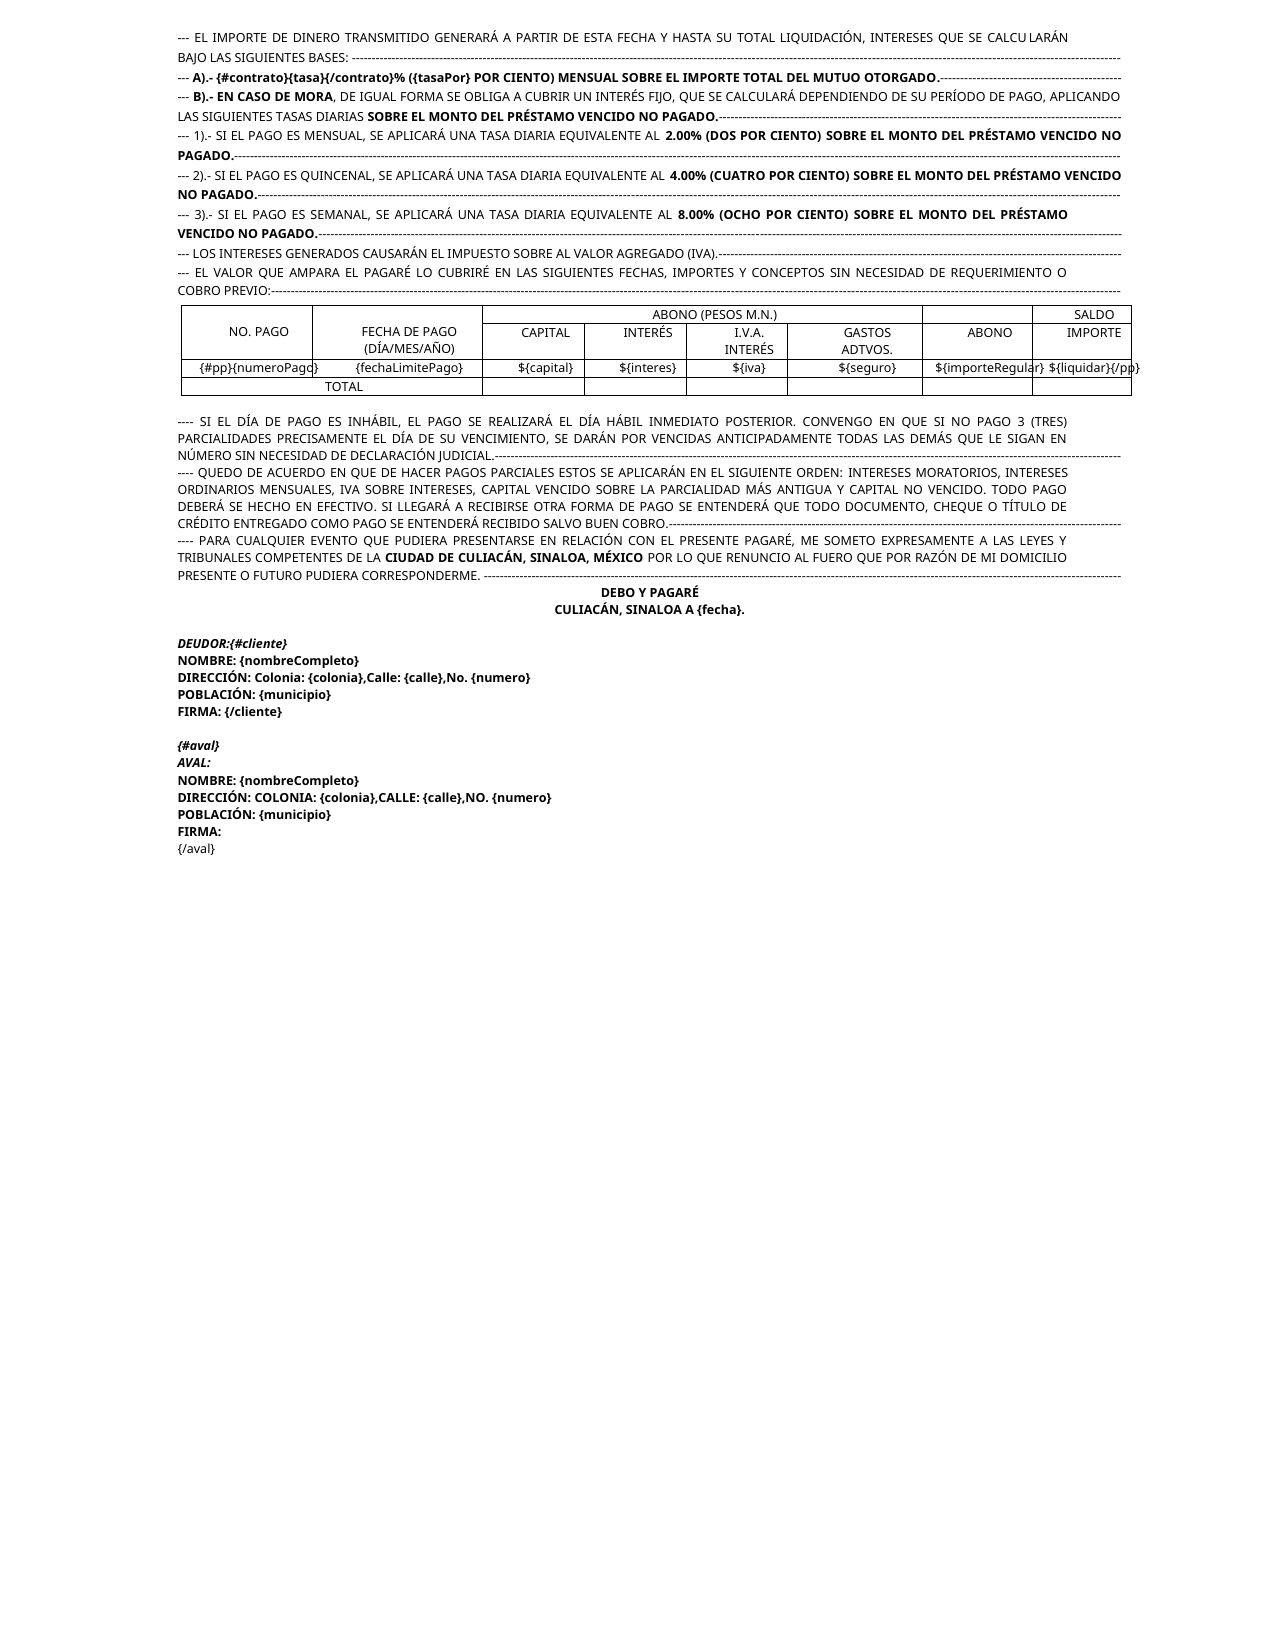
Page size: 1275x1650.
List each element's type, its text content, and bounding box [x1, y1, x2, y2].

table_header SALDO [1033, 306, 1131, 323]
text DEBO Y PAGARÉ [177, 584, 1122, 601]
table_header NO. PAGO [182, 306, 312, 358]
table_cell [788, 378, 922, 395]
table_cell [923, 378, 1032, 395]
text ---- PARA CUALQUIER EVENTO QUE PUDIERA PRESENTARSE EN RELACIÓN CON EL PRESENTE PAGARÉ, ME SOMETO EXPRESAMENTE A LAS LEYES Y TRIBUNALES COMPETENTES DE LA CIUDAD DE CULIACÁN, SINALOA, MÉXICO POR LO QUE RENUNCIO AL FUERO QUE POR RAZÓN DE MI DOMICILIO PRESENTE O FUTURO PUDIERA CORRESPONDERME. [177, 532, 1068, 584]
table_cell ${capital} [483, 360, 584, 377]
table_cell [483, 378, 584, 395]
text {/aval} [177, 840, 1122, 857]
table_cell ABONO [923, 324, 1032, 358]
text NOMBRE: {nombreCompleto} [177, 652, 1122, 669]
text DIRECCIÓN: COLONIA: {colonia},CALLE: {calle},NO. {numero} [177, 789, 1122, 806]
text --- LOS INTERESES GENERADOS CAUSARÁN EL IMPUESTO SOBRE AL VALOR AGREGADO (IVA). [177, 245, 1068, 262]
table_cell ${seguro} [788, 360, 922, 377]
table_cell INTERÉS [585, 324, 686, 358]
table_cell [1033, 378, 1131, 395]
table_cell {fechaLimitePago} [313, 360, 482, 377]
table_cell ${iva} [687, 360, 787, 377]
table_cell {#pp}{numeroPago} [182, 360, 312, 377]
table_cell [687, 378, 787, 395]
text --- 1).- SI EL PAGO ES MENSUAL, SE APLICARÁ UNA TASA DIARIA EQUIVALENTE AL 2.00% (DOS POR CIENTO) SOBRE EL MONTO DEL PRÉSTAMO VENCIDO NO PAGADO. [177, 127, 1122, 164]
table_header FECHA DE PAGO (DÍA/MES/AÑO) [313, 306, 482, 358]
subtitle AVAL: [177, 754, 1122, 772]
text POBLACIÓN: {municipio} [177, 686, 1122, 703]
table_cell ${interes} [585, 360, 686, 377]
table_header ABONO (PESOS M.N.) [483, 306, 922, 323]
text POBLACIÓN: {municipio} [177, 806, 1122, 823]
table_cell CAPITAL [483, 324, 584, 358]
table_cell ${importeRegular} [923, 360, 1032, 377]
text CULIACÁN, SINALOA A {fecha}. [177, 601, 1122, 618]
table_header [923, 306, 1032, 323]
text --- A).- {#contrato}{tasa}{/contrato}% ({tasaPor} POR CIENTO) MENSUAL SOBRE EL IMPORTE TOTAL DEL MUTUO OTORGADO. [177, 69, 1068, 86]
text NOMBRE: {nombreCompleto} [177, 772, 1122, 789]
subtitle {#aval} [177, 737, 1122, 754]
text DIRECCIÓN: Colonia: {colonia},Calle: {calle},No. {numero} [177, 669, 1122, 686]
table_cell GASTOS ADTVOS. [788, 324, 922, 358]
text --- EL VALOR QUE AMPARA EL PAGARÉ LO CUBRIRÉ EN LAS SIGUIENTES FECHAS, IMPORTES Y CONCEPTOS SIN NECESIDAD DE REQUERIMIENTO O COBRO PREVIO: [177, 264, 1068, 299]
text FIRMA: {/cliente} [177, 703, 1122, 720]
table_cell IMPORTE [1033, 324, 1131, 358]
table_cell TOTAL [182, 378, 482, 395]
table_cell [585, 378, 686, 395]
table_cell I.V.A. INTERÉS [687, 324, 787, 358]
table_cell ${liquidar}{/pp} [1033, 360, 1131, 377]
subtitle DEUDOR:{#cliente} [177, 635, 1122, 652]
text FIRMA: [177, 823, 1122, 840]
